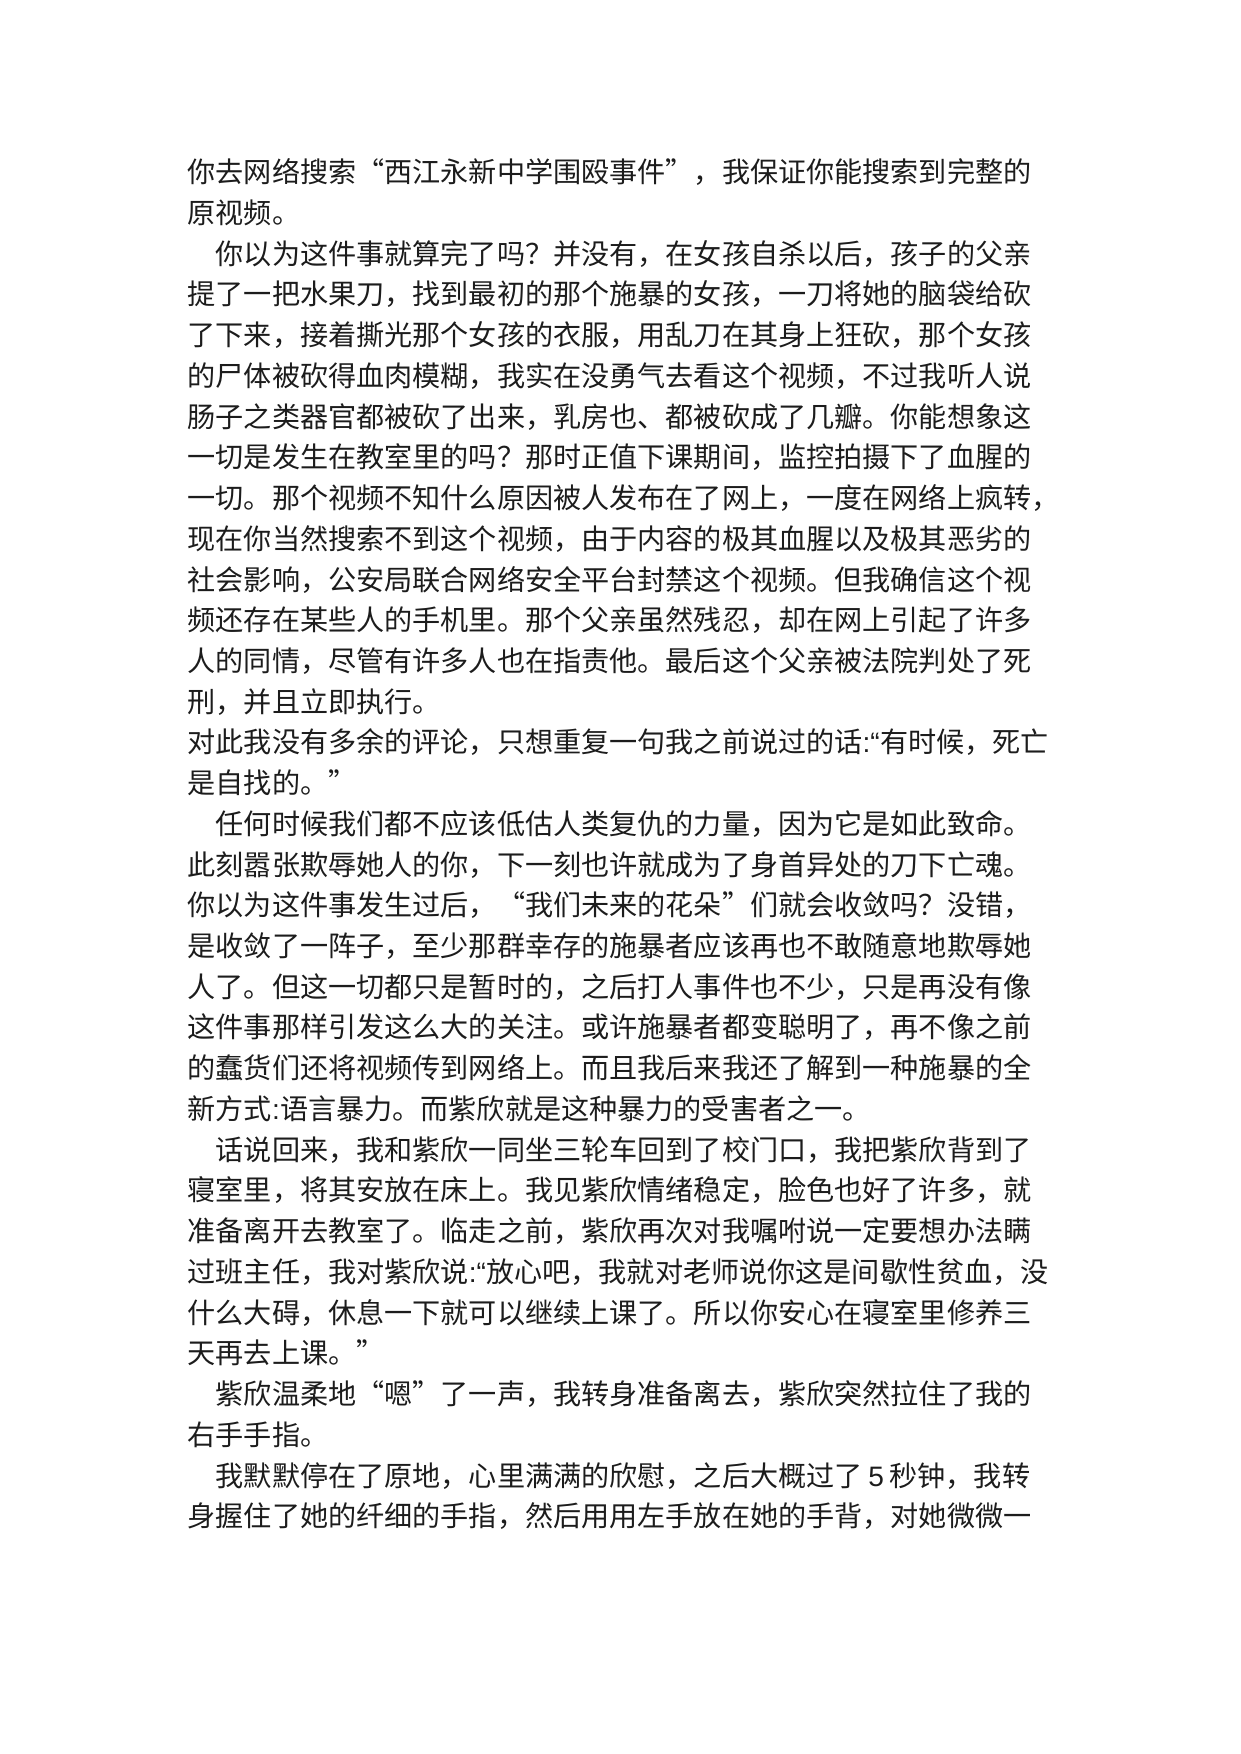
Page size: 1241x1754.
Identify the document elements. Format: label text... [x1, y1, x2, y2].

text 话说回来，我和紫欣一同坐三轮车回到了校门口，我把紫欣背到了寝室里，将其安放在床上。我见紫欣情绪稳定，脸色也好了许多，就准备离开去教室了。临走之前，紫欣再次对我嘱咐说一定要想办法瞒过班主任，我对紫欣说:“放心吧，我就对老师说你这是间歇性贫血，没什么大碍，休息一下就可以继续上课了。所以你安心在寝室里修养三天再去上课。” [187, 1127, 1053, 1372]
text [187, 1453, 1053, 1535]
text 你以为这件事就算完了吗？并没有，在女孩自杀以后，孩子的父亲提了一把水果刀，找到最初的那个施暴的女孩，一刀将她的脑袋给砍了下来，接着撕光那个女孩的衣服，用乱刀在其身上狂砍，那个女孩的尸体被砍得血肉模糊，我实在没勇气去看这个视频，不过我听人说肠子之类器官都被砍了出来，乳房也、都被砍成了几瓣。你能想象这一切是发生在教室里的吗？那时正值下课期间，监控拍摄下了血腥的一切。那个视频不知什么原因被人发布在了网上，一度在网络上疯转，现在你当然搜索不到这个视频，由于内容的极其血腥以及极其恶劣的社会影响，公安局联合网络安全平台封禁这个视频。但我确信这个视频还存在某些人的手机里。那个父亲虽然残忍，却在网上引起了许多人的同情，尽管有许多人也在指责他。最后这个父亲被法院判处了死刑，并且立即执行。 [187, 231, 1053, 720]
text 你以为这件事发生过后，“我们未来的花朵”们就会收敛吗？没错，是收敛了一阵子，至少那群幸存的施暴者应该再也不敢随意地欺辱她人了。但这一切都只是暂时的，之后打人事件也不少，只是再没有像这件事那样引发这么大的关注。或许施暴者都变聪明了，再不像之前的蠢货们还将视频传到网络上。而且我后来我还了解到一种施暴的全新方式:语言暴力。而紫欣就是这种暴力的受害者之一。 [187, 883, 1053, 1127]
text 对此我没有多余的评论，只想重复一句我之前说过的话:“有时候，死亡是自找的。” [187, 720, 1053, 802]
text 紫欣温柔地“嗯”了一声，我转身准备离去，紫欣突然拉住了我的右手手指。 [187, 1372, 1053, 1453]
text 任何时候我们都不应该低估人类复仇的力量，因为它是如此致命。此刻嚣张欺辱她人的你，下一刻也许就成为了身首异处的刀下亡魂。 [187, 802, 1053, 883]
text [187, 150, 1053, 231]
